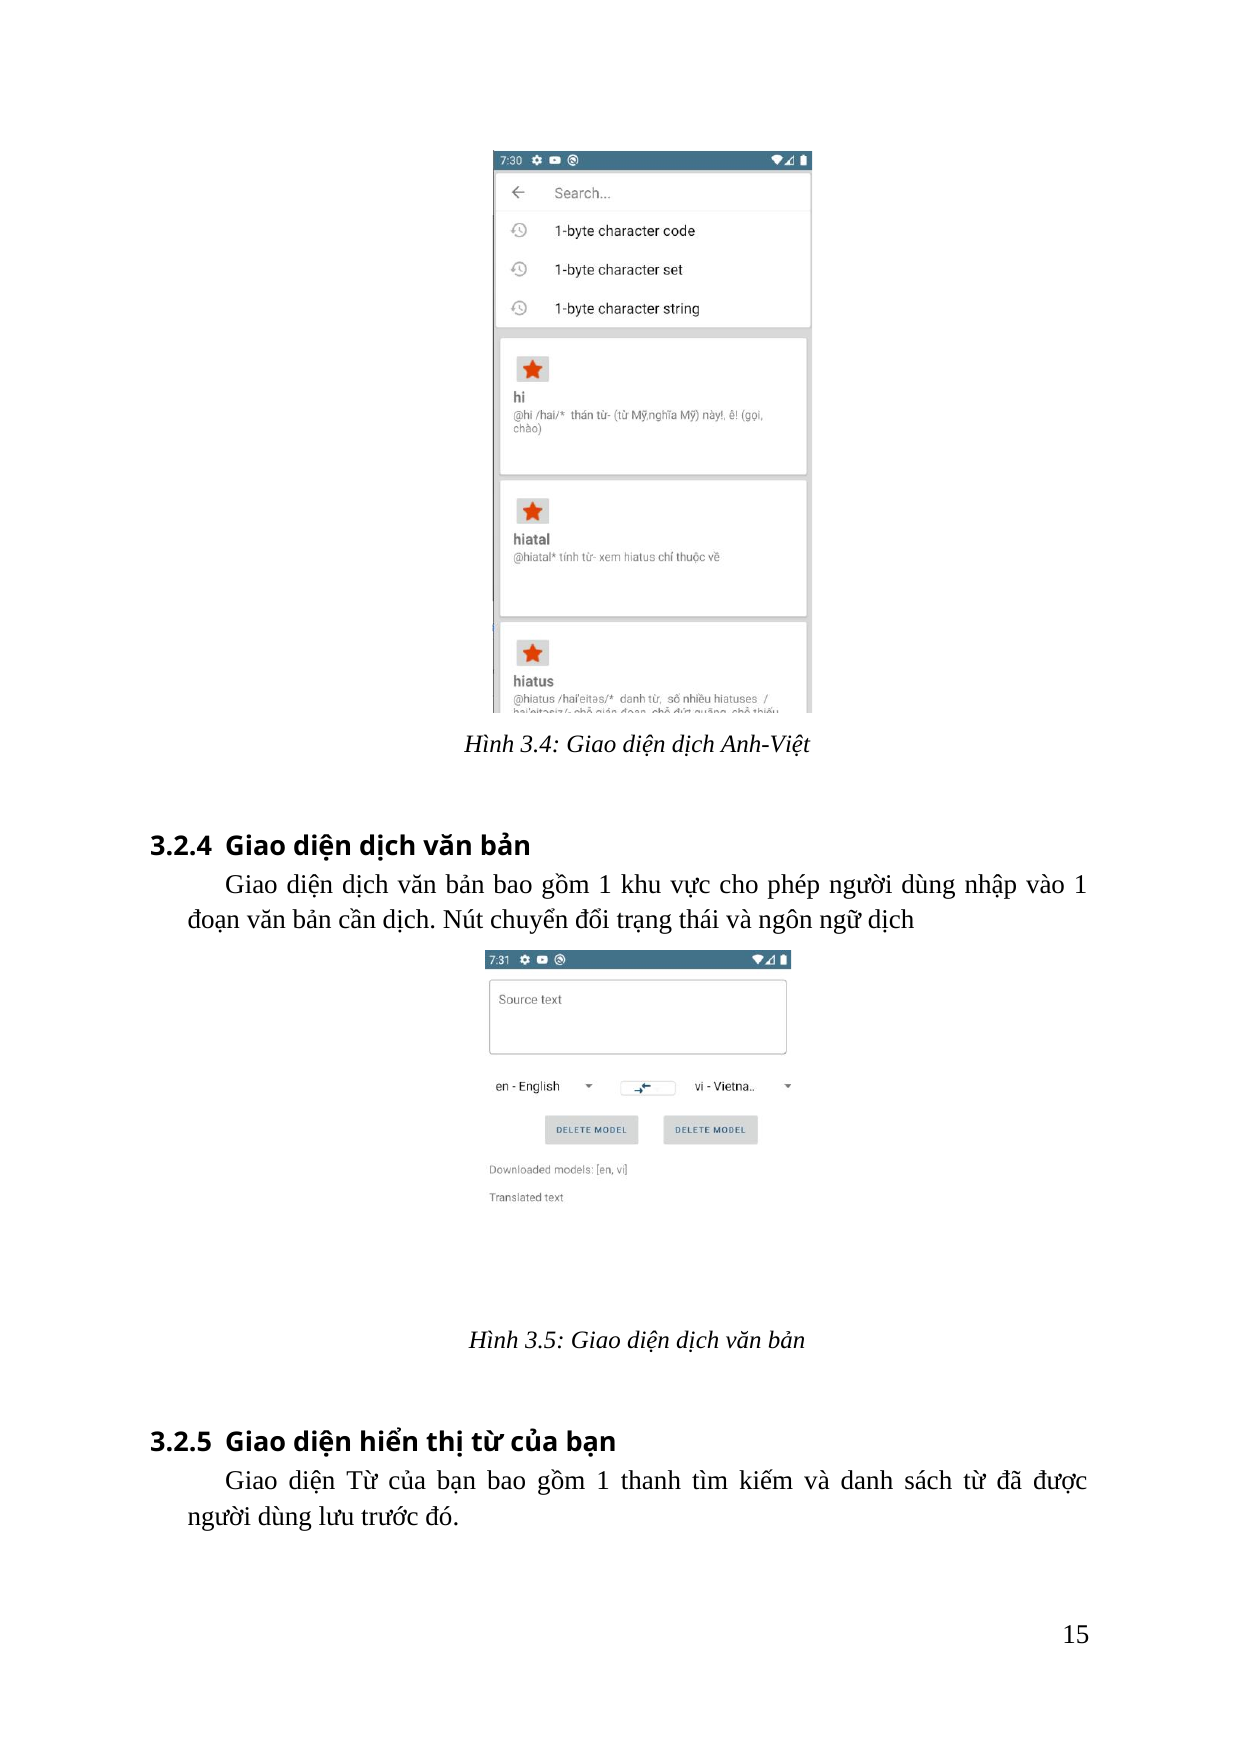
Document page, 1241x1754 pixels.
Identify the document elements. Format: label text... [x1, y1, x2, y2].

subtitle Giao diện dịch văn bản [150, 826, 1089, 863]
picture [492, 150, 813, 713]
picture [485, 950, 792, 1310]
text Giao diện Từ của bạn bao gồm 1 thanh tìm kiếm và danh sách từ đã được người dùng lưu trước đó. [187, 1464, 1089, 1531]
text Giao diện dịch văn bản bao gồm 1 khu vực cho phép người dùng nhập vào 1 đoạn văn bản cần dịch. Nút chuyển đổi trạng thái và ngôn ngữ dịch [187, 868, 1089, 934]
subtitle Giao diện hiển thị từ của bạn [150, 1423, 1089, 1460]
